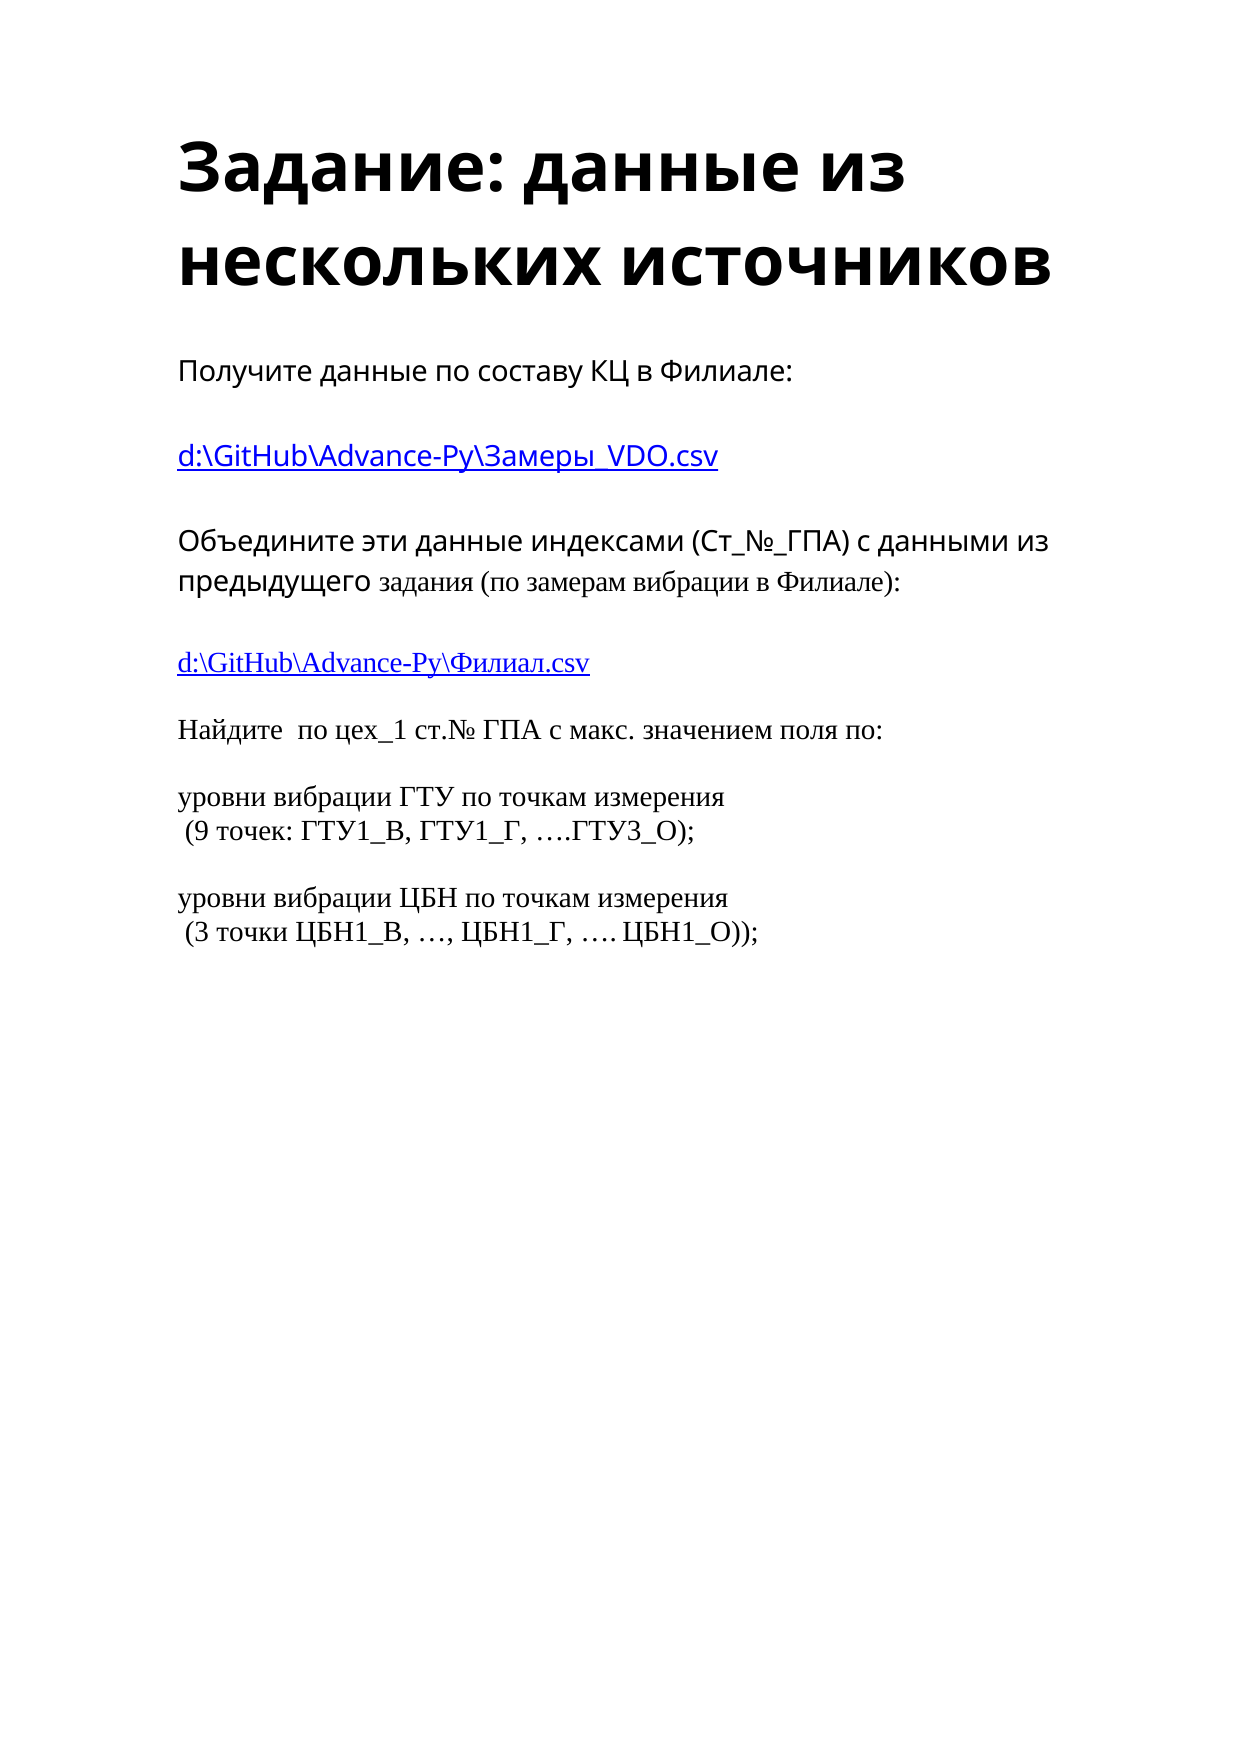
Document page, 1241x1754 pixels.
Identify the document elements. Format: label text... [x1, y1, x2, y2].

text d:\GitHub\Advance-Py\Замеры_VDO.csv [177, 436, 1152, 475]
text d:\GitHub\Advance-Py\Филиал.csv [177, 645, 1152, 679]
text Объедините эти данные индексами (Ст_№_ГПА) с данными из предыдущего задания (по замерам вибрации в Филиале): [177, 521, 1152, 600]
text уровни вибрации ГТУ по точкам измерения [177, 779, 1152, 813]
text Получите данные по составу КЦ в Филиале: [177, 351, 1152, 390]
title Задание: данные из нескольких источников [177, 118, 1152, 305]
text (3 точки ЦБН1_В, …, ЦБН1_Г, …. ЦБН1_О)); [177, 914, 1152, 947]
text уровни вибрации ЦБН по точкам измерения [177, 880, 1152, 914]
text Найдите по цех_1 ст.№ ГПА с макс. значением поля по: [177, 712, 1152, 746]
text (9 точек: ГТУ1_В, ГТУ1_Г, ….ГТУ3_О); [177, 813, 1152, 847]
